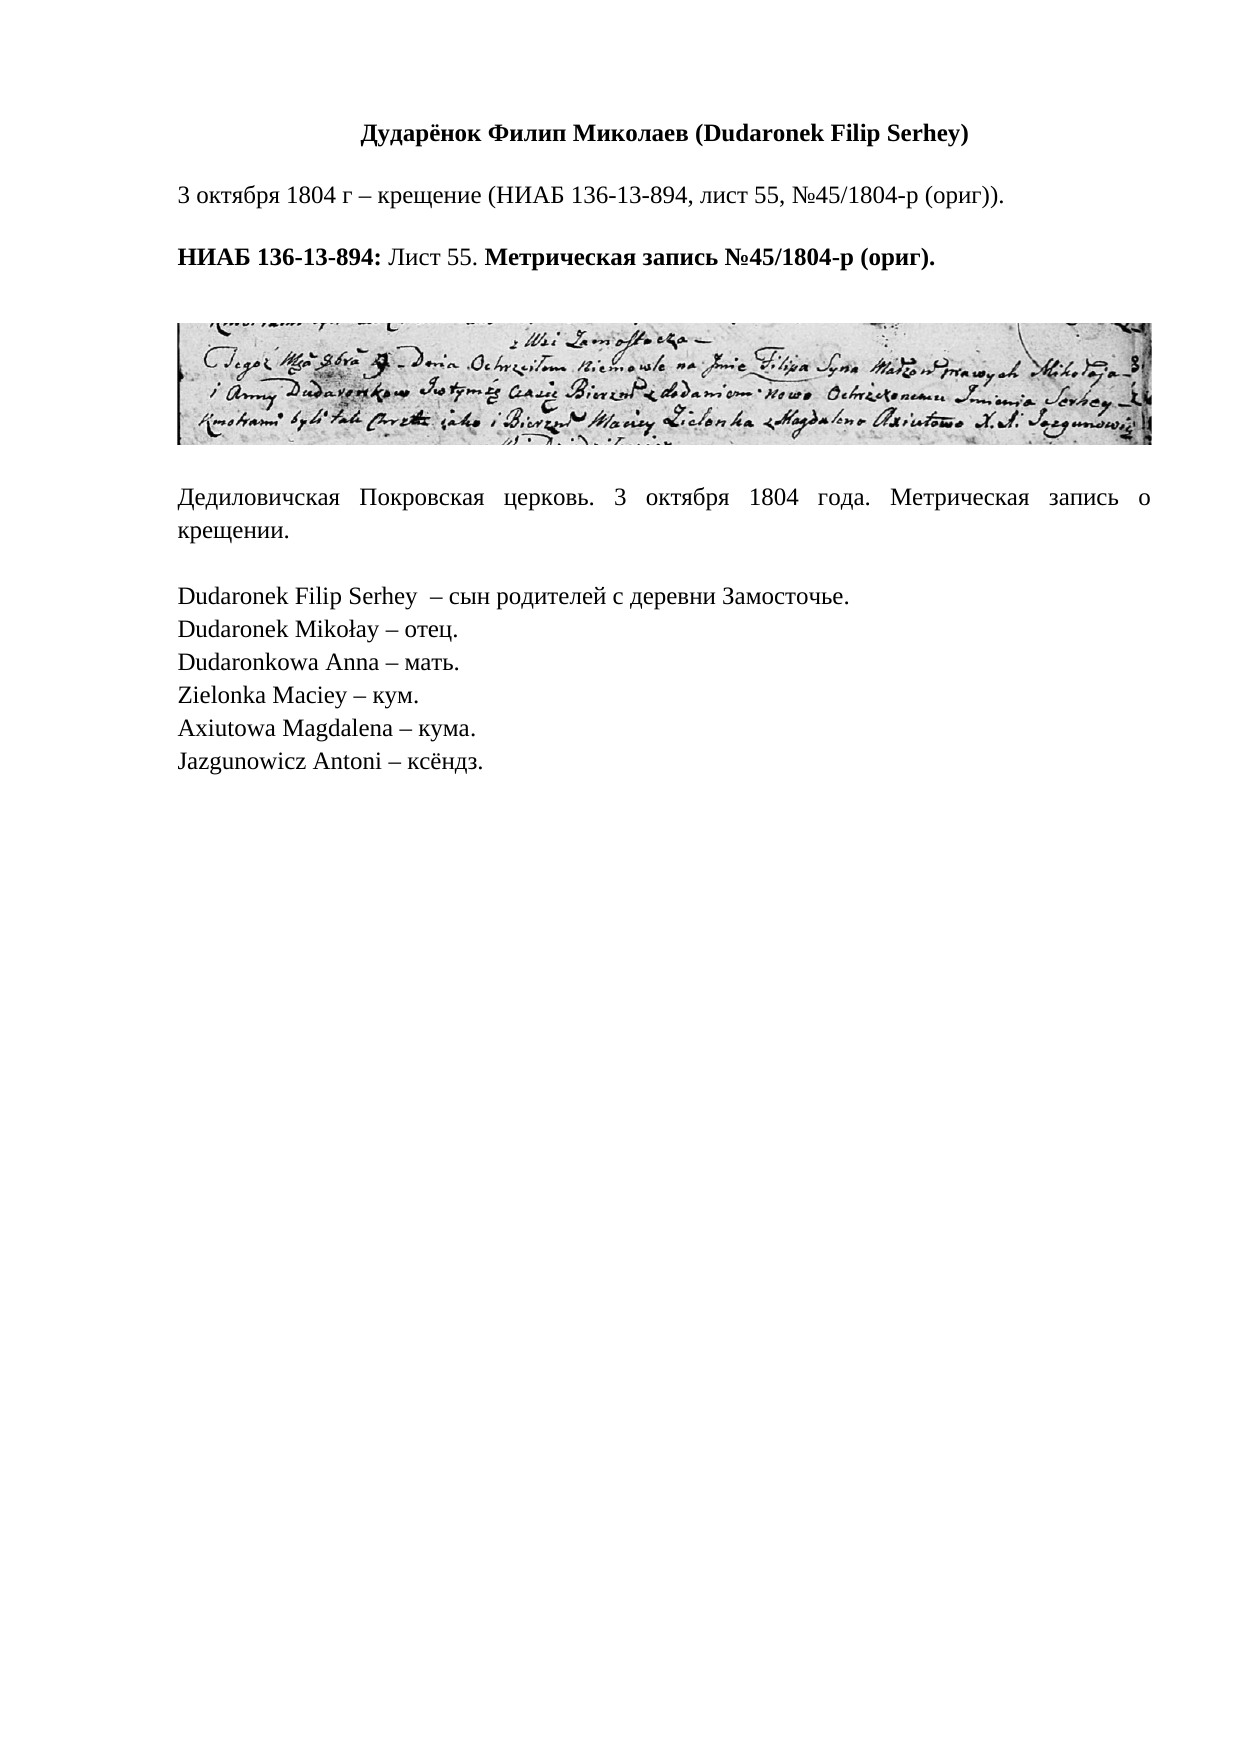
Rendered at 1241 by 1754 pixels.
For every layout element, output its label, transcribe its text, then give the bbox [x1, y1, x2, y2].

text Дедиловичская Покровская церковь. 3 октября 1804 года. Метрическая запись о крещении. [177, 482, 1152, 543]
text 3 октября 1804 г – крещение (НИАБ 136-13-894, лист 55, №45/1804-р (ориг)). [177, 180, 1152, 209]
text Zielonka Maciey – кум. [177, 680, 1152, 708]
picture [177, 323, 1152, 445]
text Dudaronek Filip Serhey – сын родителей с деревни Замосточье. [177, 581, 1152, 609]
text Axiutowa Magdalena – кума. [177, 713, 1152, 742]
text Дударёнок Филип Миколаев (Dudaronek Filip Serhey) [177, 118, 1152, 147]
text Jazgunowicz Antoni – ксёндз. [177, 746, 1152, 774]
text Dudaronek Mikołay – отец. [177, 614, 1152, 642]
text НИАБ 136-13-894: Лист 55. Метрическая запись №45/1804-р (ориг). [177, 242, 1152, 271]
text Dudaronkowa Anna – мать. [177, 647, 1152, 676]
